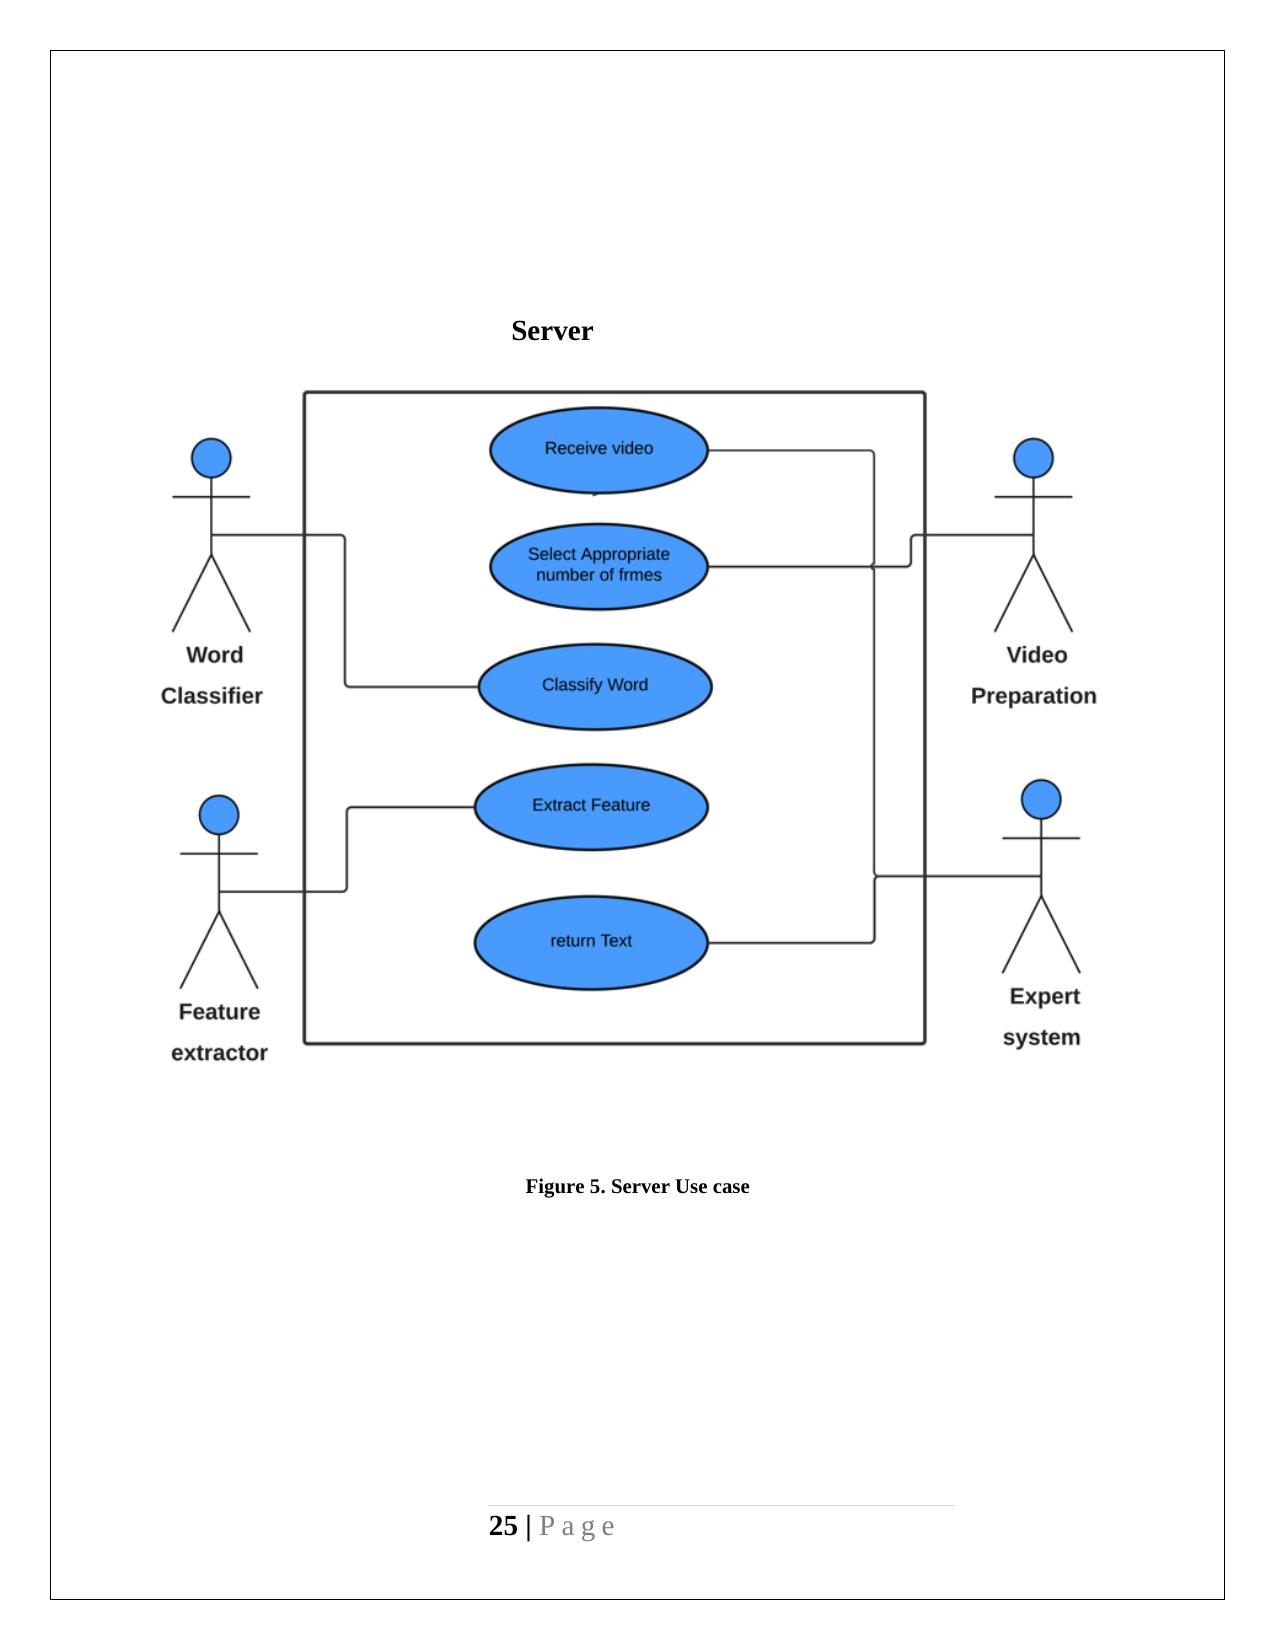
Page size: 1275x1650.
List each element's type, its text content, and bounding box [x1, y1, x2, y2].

text Figure 5 . Server Use case [150, 1145, 1125, 1198]
text Server [150, 313, 955, 346]
